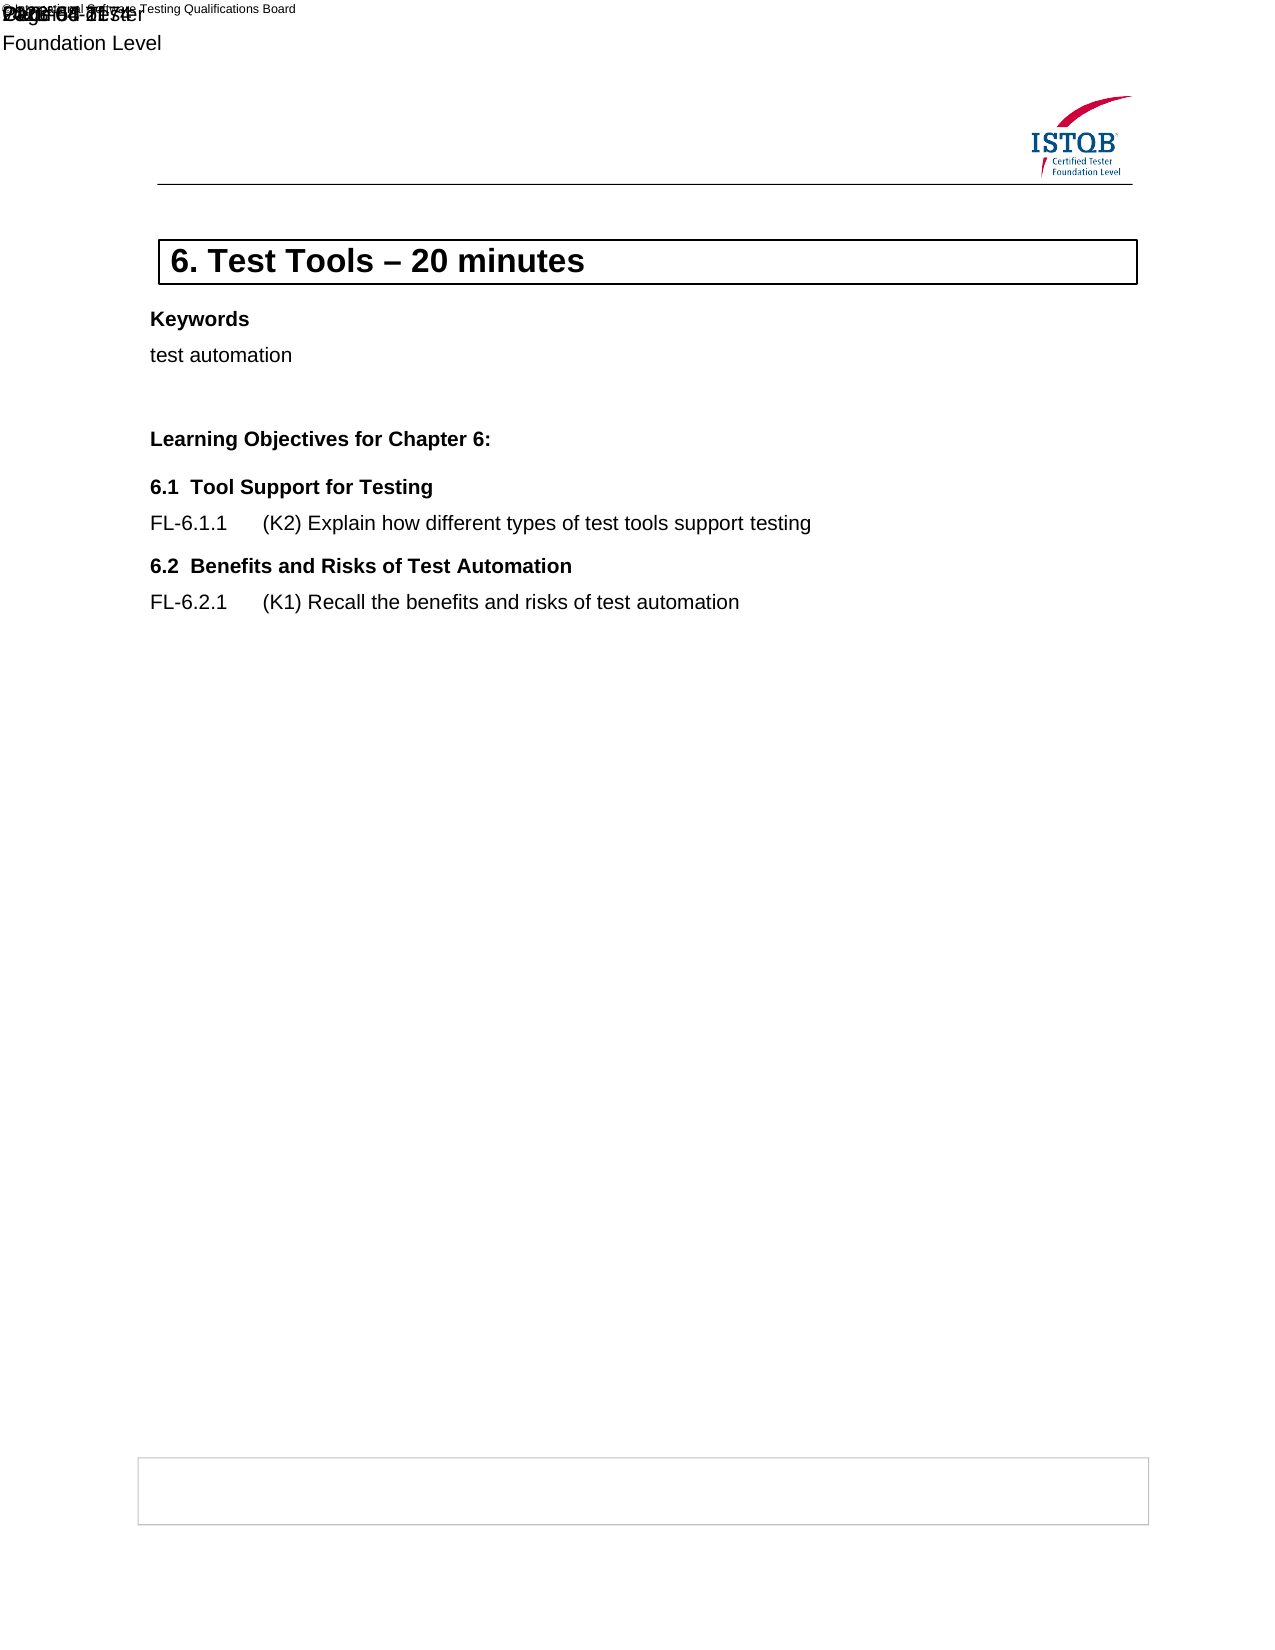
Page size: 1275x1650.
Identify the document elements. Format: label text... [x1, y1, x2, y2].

picture [1031, 96, 1133, 179]
text FL-6.1.1 (K2) Explain how different types of test tools support testing [150, 511, 1152, 534]
subtitle Learning Objectives for Chapter 6: [150, 427, 1152, 451]
subtitle Benefits and Risks of Test Automation [150, 554, 1152, 578]
text test automation [150, 343, 1152, 367]
subtitle Keywords [150, 307, 1152, 331]
text FL-6.2.1 (K1) Recall the benefits and risks of test automation [150, 590, 1152, 614]
subtitle Tool Support for Testing [150, 475, 1152, 499]
